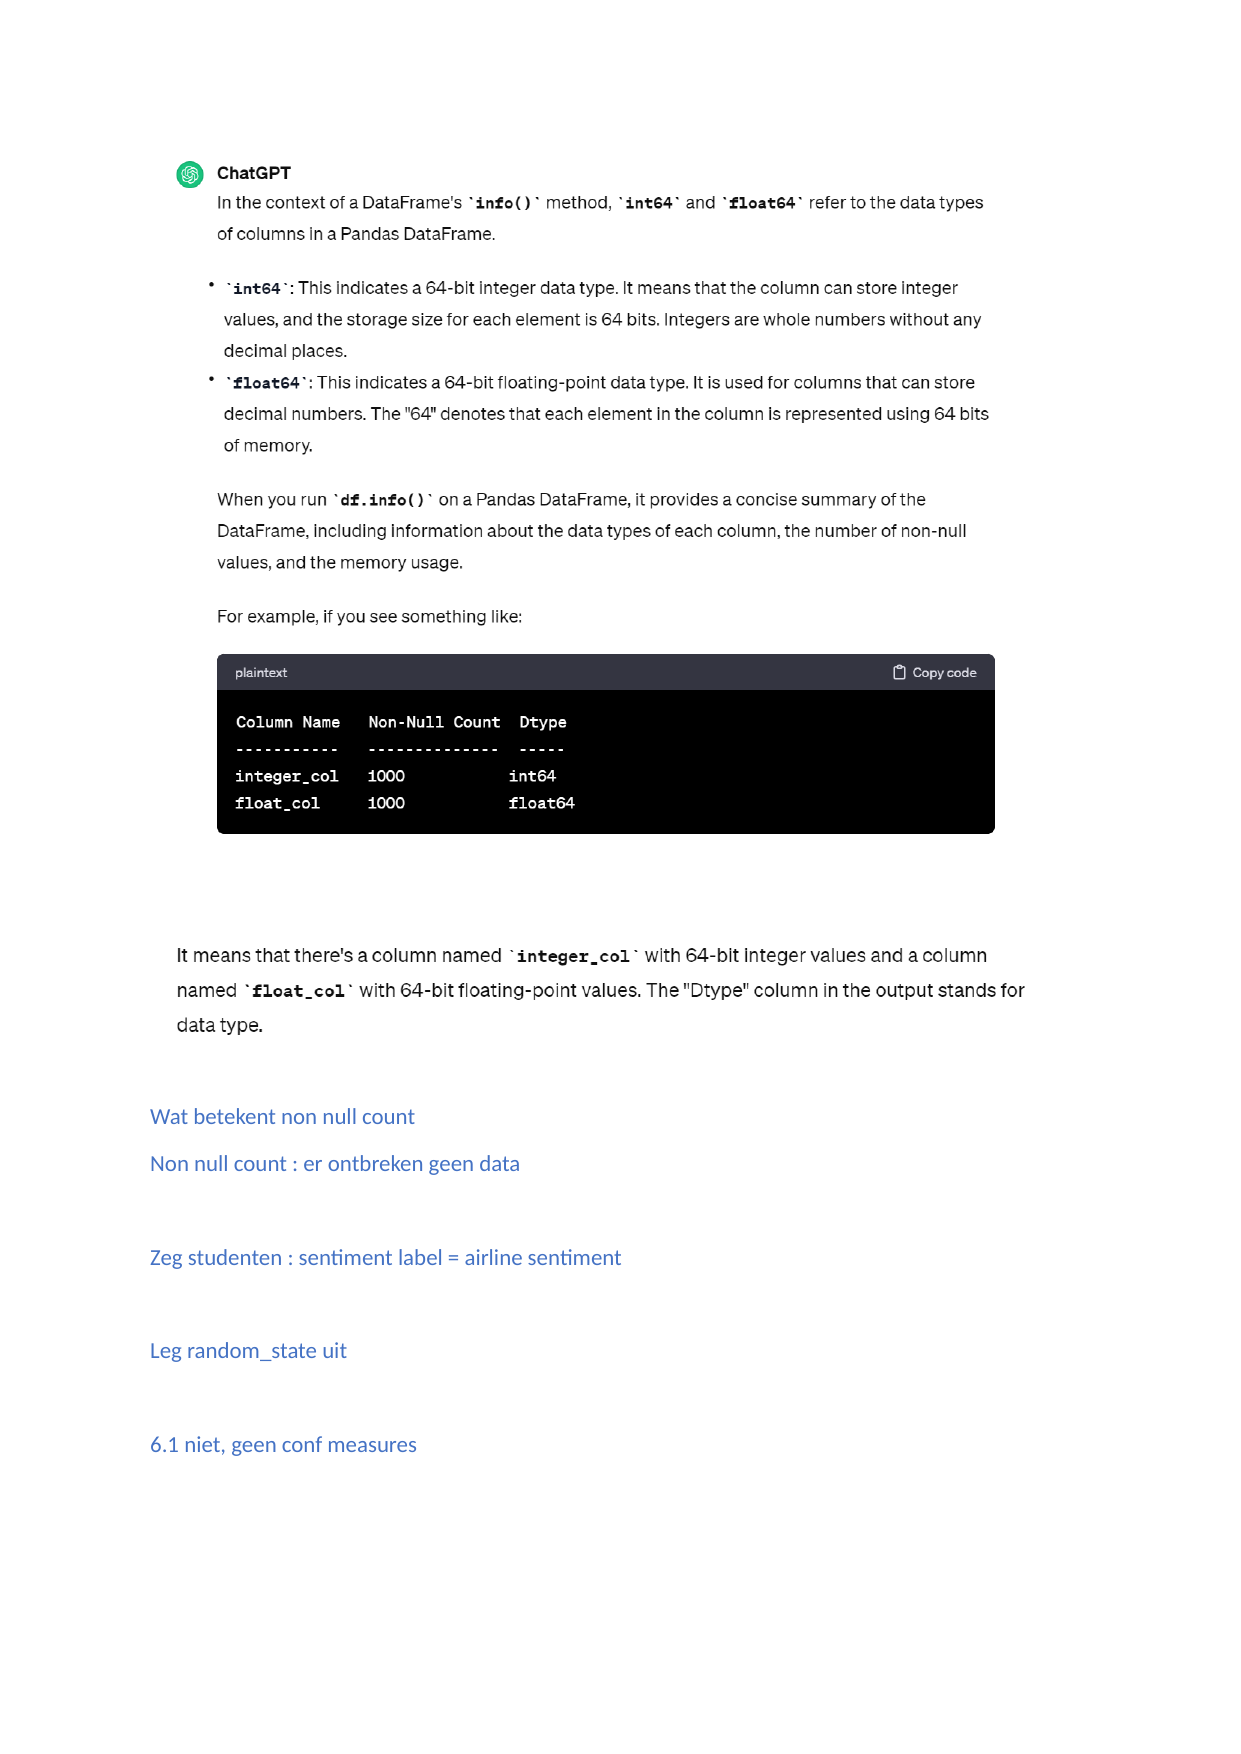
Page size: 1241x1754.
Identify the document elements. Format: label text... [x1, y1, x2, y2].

text 6.1 niet, geen conf measures [150, 1430, 1090, 1458]
text Wat betekent non null count [150, 1102, 1090, 1130]
picture [150, 927, 1091, 1037]
text Non null count : er ontbreken geen data [150, 1149, 1090, 1177]
text Zeg studenten : sentiment label = airline sentiment [150, 1243, 1090, 1271]
text Leg random_state uit [150, 1337, 1090, 1364]
picture [150, 150, 1091, 862]
